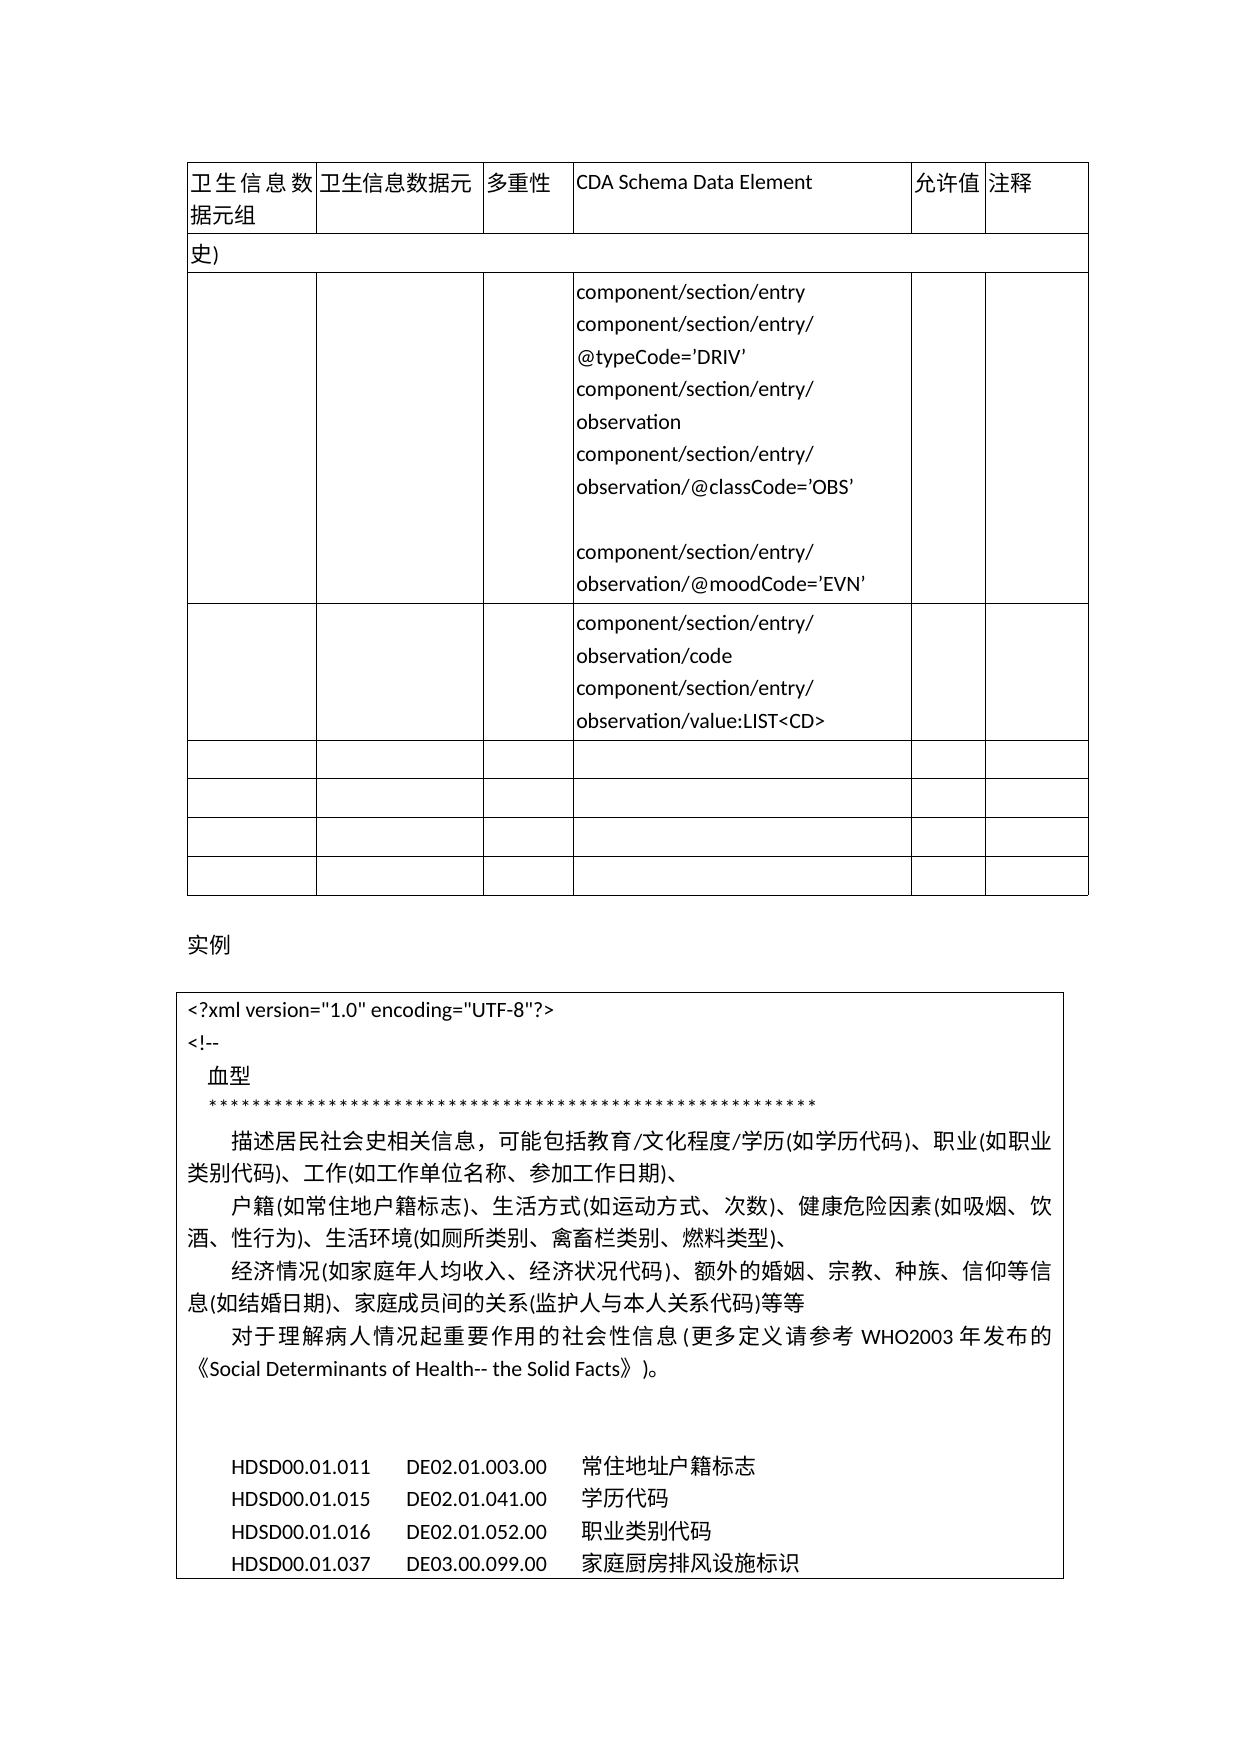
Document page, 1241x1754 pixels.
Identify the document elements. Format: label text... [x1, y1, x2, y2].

table_cell [317, 857, 483, 894]
table_header 注释 [986, 163, 1088, 233]
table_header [177, 993, 1063, 1578]
table_cell [986, 741, 1088, 778]
table_header 多重性 [484, 163, 573, 233]
table_cell [188, 857, 316, 894]
table_cell [188, 818, 316, 856]
table_cell component/section/entry component/section/entry/@typeCode=’DRIV’ component/section/entry/observation component/section/entry/observation/@classCode=’OBS’ component/section/entry/observation/@moodCode=’EVN’ [574, 273, 911, 603]
text 实例 [187, 927, 1053, 960]
table_cell [484, 741, 573, 778]
table_cell [574, 857, 911, 894]
table_cell [912, 818, 985, 856]
table_cell [912, 857, 985, 894]
table_cell [986, 818, 1088, 856]
table_cell [188, 779, 316, 817]
table_header 允许值 [912, 163, 985, 233]
table_cell [484, 273, 573, 603]
table_cell [317, 273, 483, 603]
table_header 卫生信息数据元组 [188, 163, 316, 233]
table_cell [986, 779, 1088, 817]
table_cell [188, 741, 316, 778]
table_cell [317, 604, 483, 739]
table_cell [986, 857, 1088, 894]
table_header 卫生信息数据元 [317, 163, 483, 233]
table_cell [484, 857, 573, 894]
table_cell [317, 818, 483, 856]
table_cell [986, 604, 1088, 739]
table_cell [484, 779, 573, 817]
table_cell component/section/entry/observation/code component/section/entry/observation/value:LIST<CD> [574, 604, 911, 739]
table_cell [912, 741, 985, 778]
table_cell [188, 234, 1088, 272]
table_cell [574, 741, 911, 778]
table_cell [912, 604, 985, 739]
table_cell [986, 273, 1088, 603]
table_cell [317, 741, 483, 778]
table_cell [484, 818, 573, 856]
table_cell [912, 779, 985, 817]
table_cell [188, 273, 316, 603]
table_cell [574, 818, 911, 856]
table_cell [912, 273, 985, 603]
table_cell [317, 779, 483, 817]
table_header CDA Schema Data Element [574, 163, 911, 233]
table_cell [188, 604, 316, 739]
table_cell [484, 604, 573, 739]
table_cell [574, 779, 911, 817]
